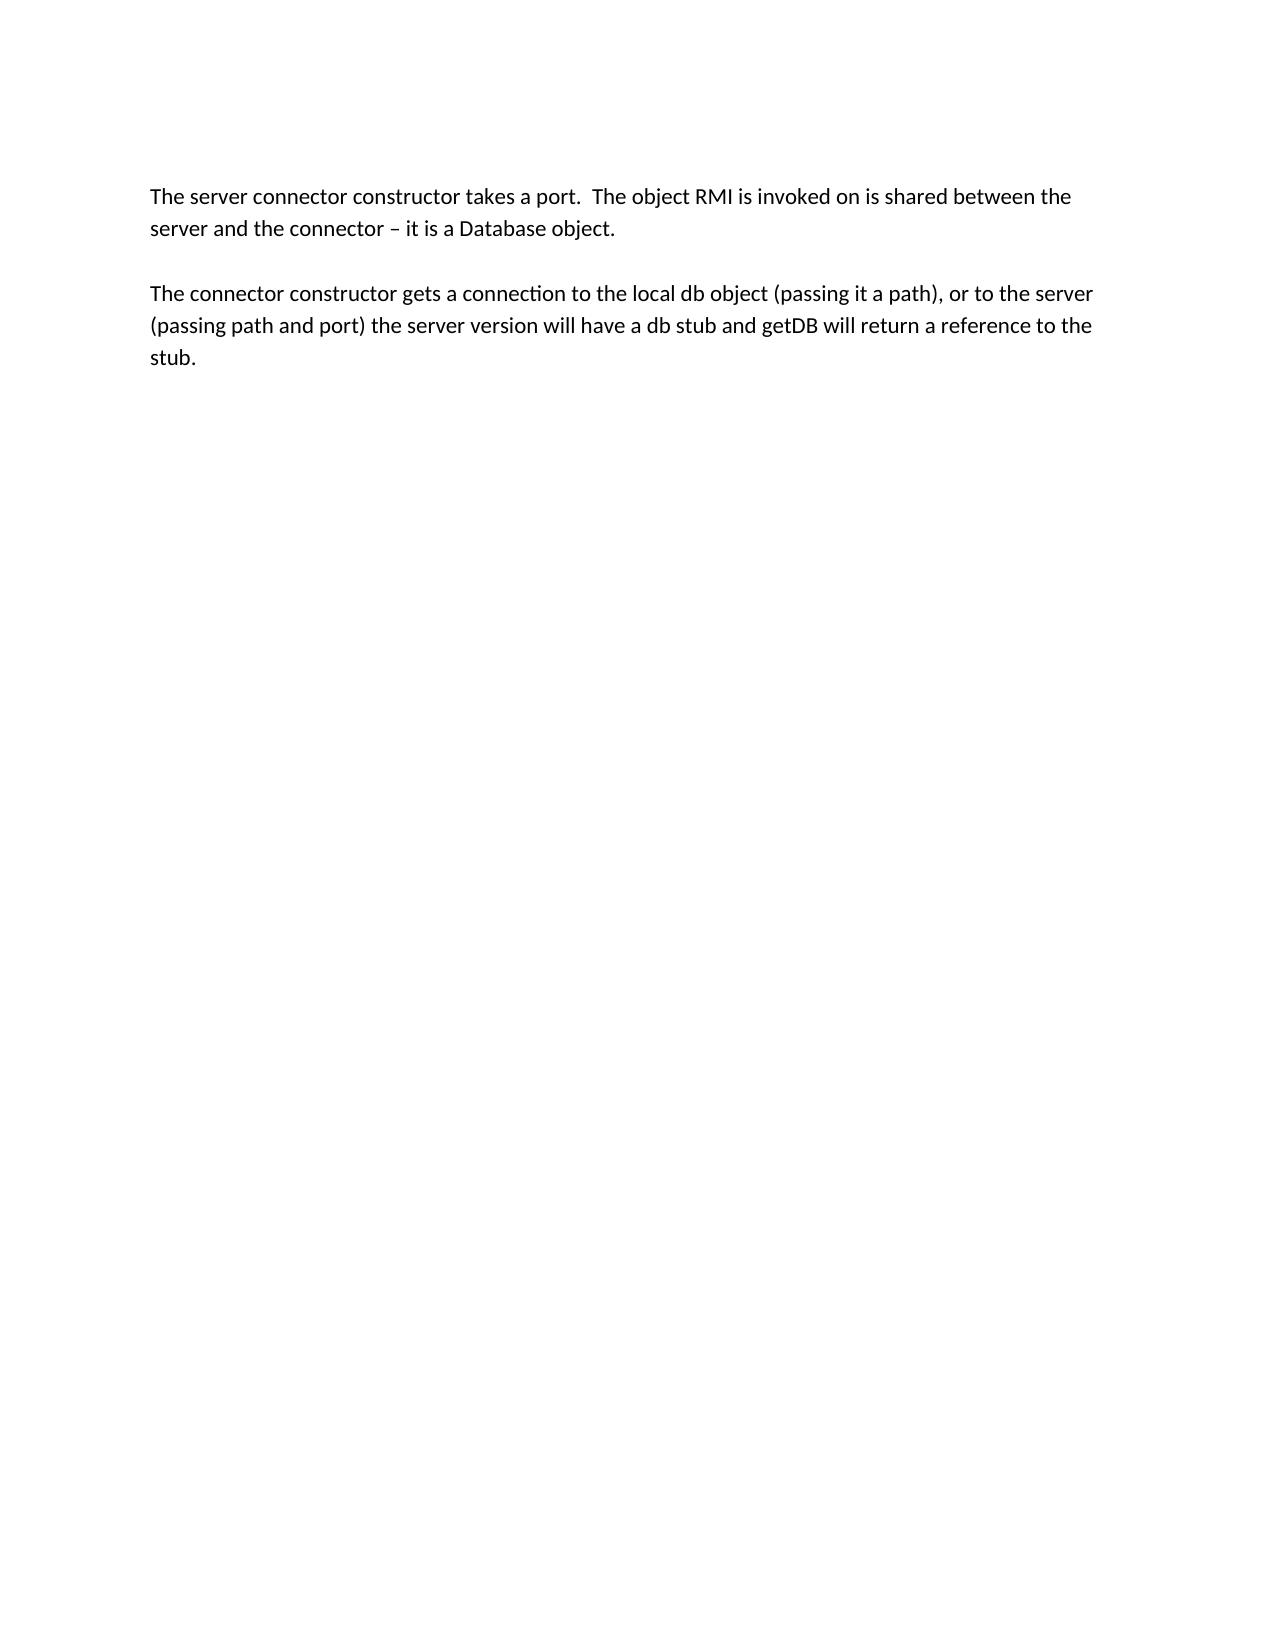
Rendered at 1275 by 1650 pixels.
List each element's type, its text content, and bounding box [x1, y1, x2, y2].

text The connector constructor gets a connection to the local db object (passing it a path), or to the server (passing path and port) the server version will have a db stub and getDB will return a reference to the stub. [150, 279, 1125, 371]
text The server connector constructor takes a port. The object RMI is invoked on is shared between the server and the connector – it is a Database object. [150, 182, 1125, 242]
